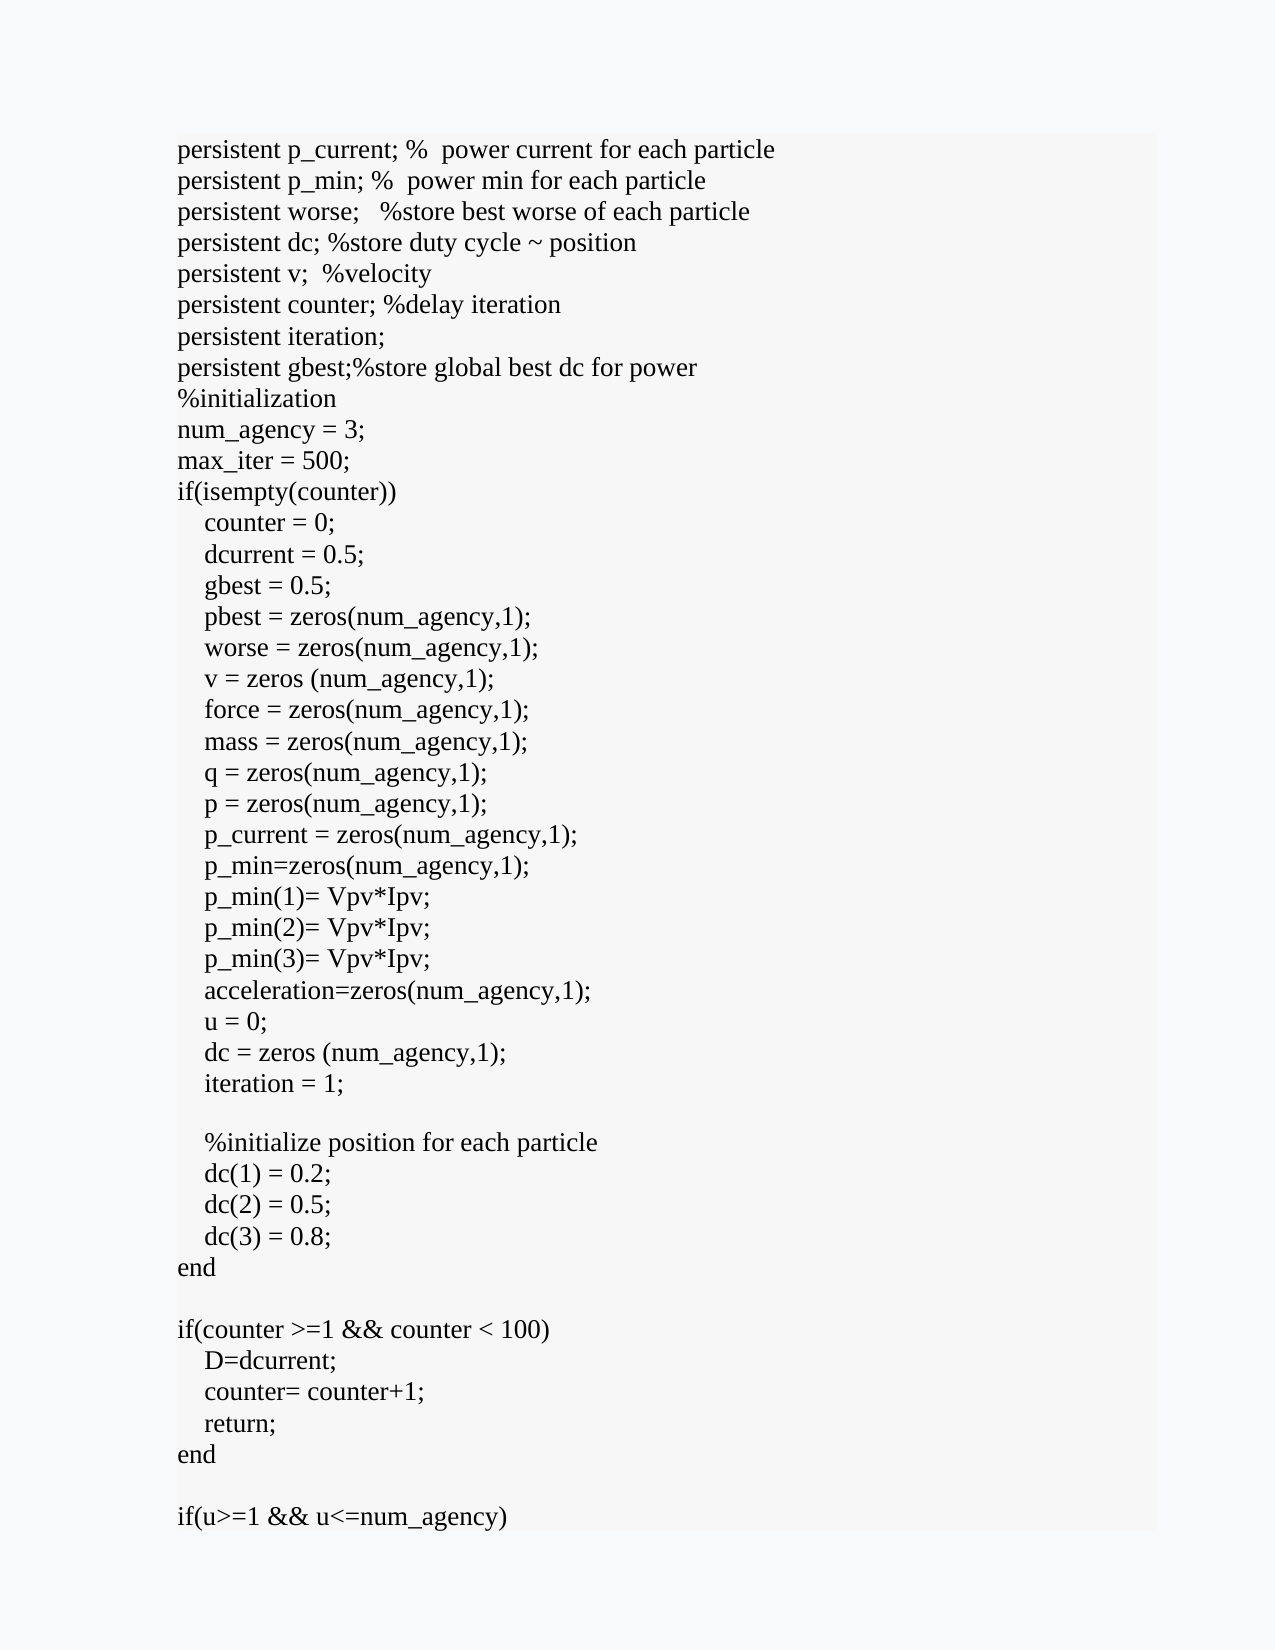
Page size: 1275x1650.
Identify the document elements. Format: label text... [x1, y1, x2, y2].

text D=dcurrent; [177, 1344, 1157, 1376]
text counter= counter+1; [177, 1376, 1157, 1407]
text if(u>=1 && u<=num_agency) [177, 1500, 1157, 1531]
text p_min(2)= Vpv*Ipv; [177, 911, 1157, 943]
text counter = 0; [177, 507, 1157, 538]
text mass = zeros(num_agency,1); [177, 724, 1157, 756]
text persistent dc; %store duty cycle ~ position [177, 226, 1157, 257]
text gbest = 0.5; [177, 569, 1157, 600]
text if(isempty(counter)) [177, 475, 1157, 507]
text worse = zeros(num_agency,1); [177, 631, 1157, 662]
text persistent worse; %store best worse of each particle [177, 195, 1157, 226]
text persistent p_current; % power current for each particle [177, 133, 1157, 164]
text %initialize position for each particle [177, 1126, 1157, 1157]
text p_min(1)= Vpv*Ipv; [177, 880, 1157, 911]
text persistent v; %velocity [177, 257, 1157, 288]
text q = zeros(num_agency,1); [177, 756, 1157, 787]
text pbest = zeros(num_agency,1); [177, 600, 1157, 631]
text p_min=zeros(num_agency,1); [177, 849, 1157, 880]
text dc(3) = 0.8; [177, 1220, 1157, 1251]
text end [177, 1251, 1157, 1282]
text acceleration=zeros(num_agency,1); [177, 974, 1157, 1005]
text %initialization [177, 382, 1157, 413]
text persistent gbest;%store global best dc for power [177, 351, 1157, 382]
text dc(1) = 0.2; [177, 1157, 1157, 1189]
text persistent counter; %delay iteration [177, 288, 1157, 320]
text p_current = zeros(num_agency,1); [177, 818, 1157, 849]
text return; [177, 1407, 1157, 1438]
text persistent p_min; % power min for each particle [177, 164, 1157, 195]
text persistent iteration; [177, 320, 1157, 351]
text num_agency = 3; [177, 413, 1157, 444]
text p = zeros(num_agency,1); [177, 787, 1157, 818]
text v = zeros (num_agency,1); [177, 662, 1157, 693]
text max_iter = 500; [177, 444, 1157, 475]
text iteration = 1; [177, 1067, 1157, 1098]
text dc(2) = 0.5; [177, 1189, 1157, 1220]
text u = 0; [177, 1005, 1157, 1036]
text p_min(3)= Vpv*Ipv; [177, 943, 1157, 974]
text force = zeros(num_agency,1); [177, 693, 1157, 724]
text end [177, 1438, 1157, 1469]
text if(counter >=1 && counter < 100) [177, 1313, 1157, 1344]
text dc = zeros (num_agency,1); [177, 1036, 1157, 1067]
text dcurrent = 0.5; [177, 538, 1157, 569]
